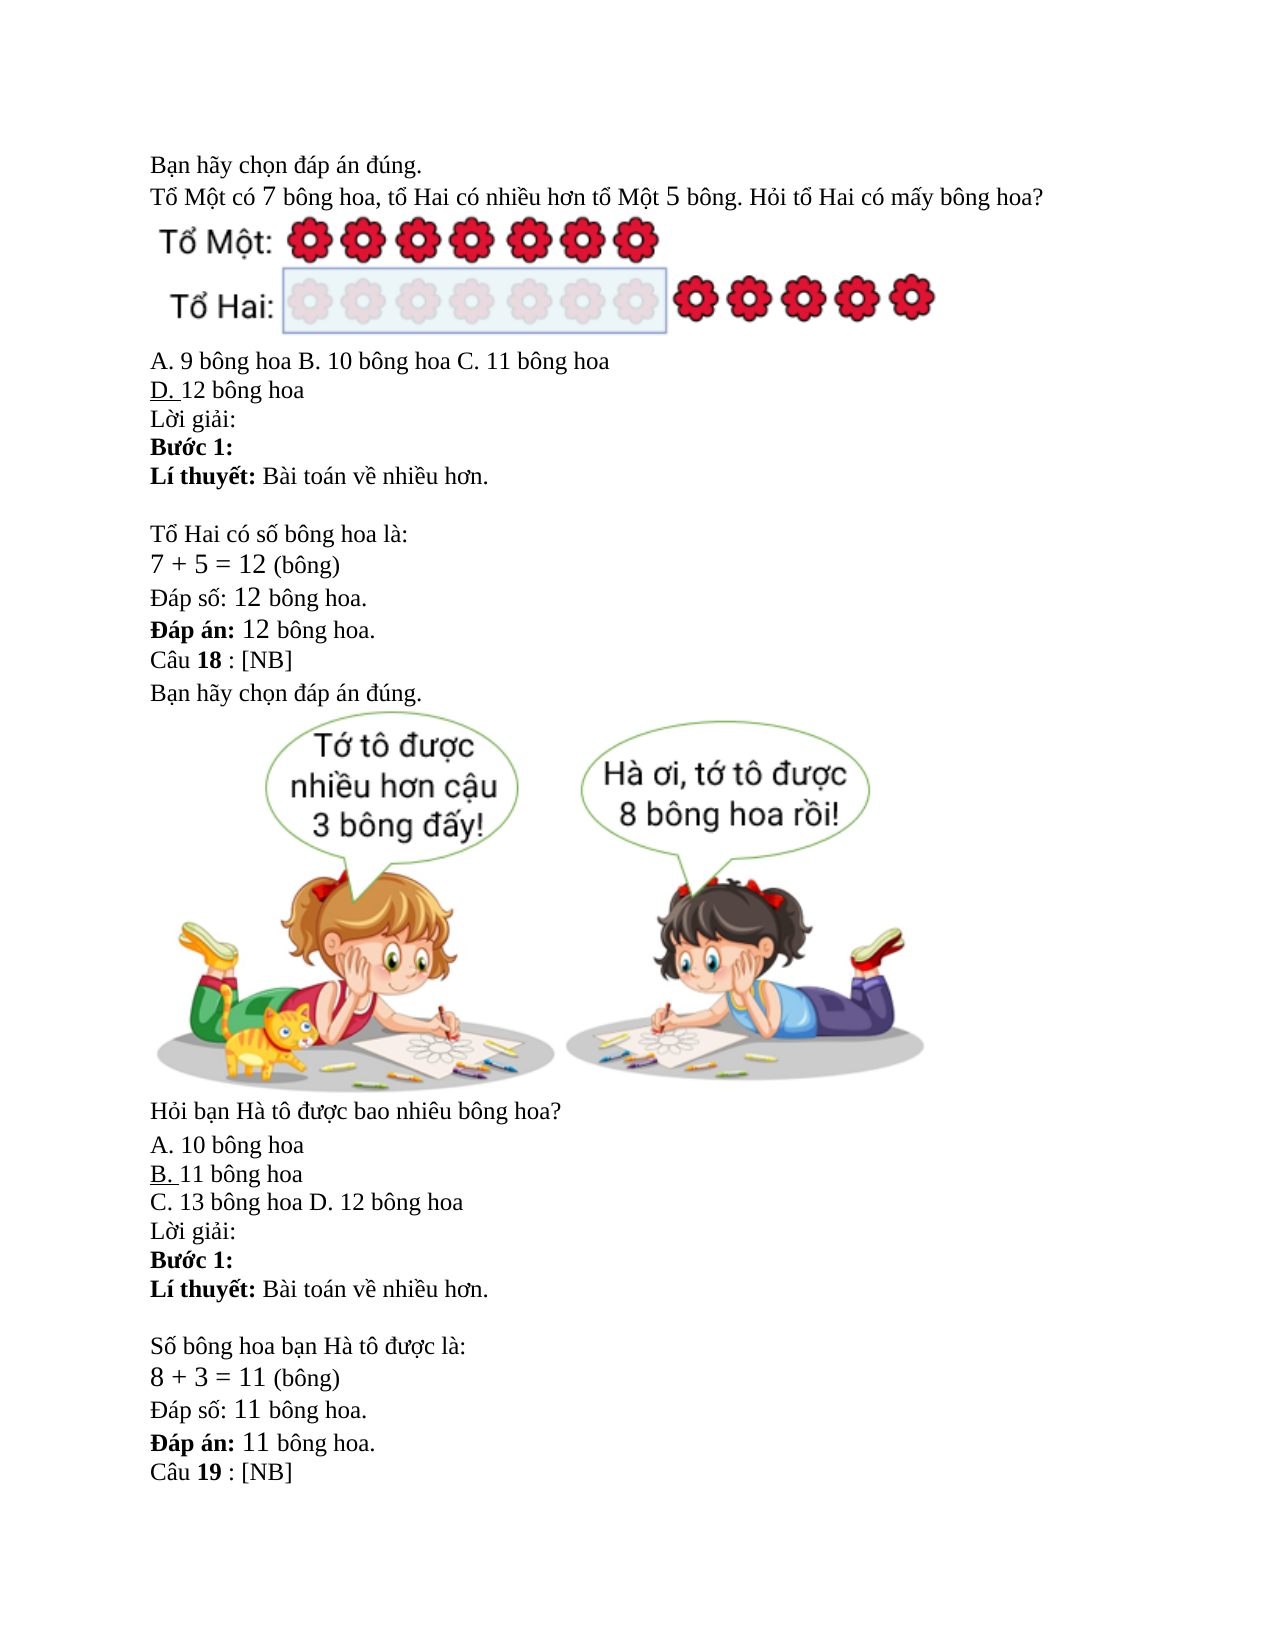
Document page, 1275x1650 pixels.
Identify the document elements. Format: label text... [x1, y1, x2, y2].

text B. 11 bông hoa [150, 1159, 1125, 1187]
picture [150, 211, 939, 342]
text C. 13 bông hoa D. 12 bông hoa [150, 1187, 1125, 1216]
picture [150, 707, 928, 1096]
text D. 12 bông hoa [150, 375, 1125, 404]
text A. 10 bông hoa [150, 1130, 1125, 1159]
text Lí thuyết: Bài toán về nhiều hơn. Tổ Hai có số bông hoa là: 7 + 5 = 12 (bông) Đáp số: 12 bông hoa. Đáp án: 12 bông hoa. [150, 461, 1125, 645]
text Câu 18 : [NB] [150, 645, 1125, 673]
text Câu 19 : [NB] [150, 1457, 1125, 1486]
text Lời giải: [150, 1216, 1125, 1245]
text Lời giải: [150, 404, 1125, 432]
text Bước 1: [150, 432, 1125, 461]
text A. 9 bông hoa B. 10 bông hoa C. 11 bông hoa [150, 346, 1125, 375]
text Lí thuyết: Bài toán về nhiều hơn. Số bông hoa bạn Hà tô được là: 8 + 3 = 11 (bông) Đáp số: 11 bông hoa. Đáp án: 11 bông hoa. [150, 1274, 1125, 1457]
text Bước 1: [150, 1245, 1125, 1274]
